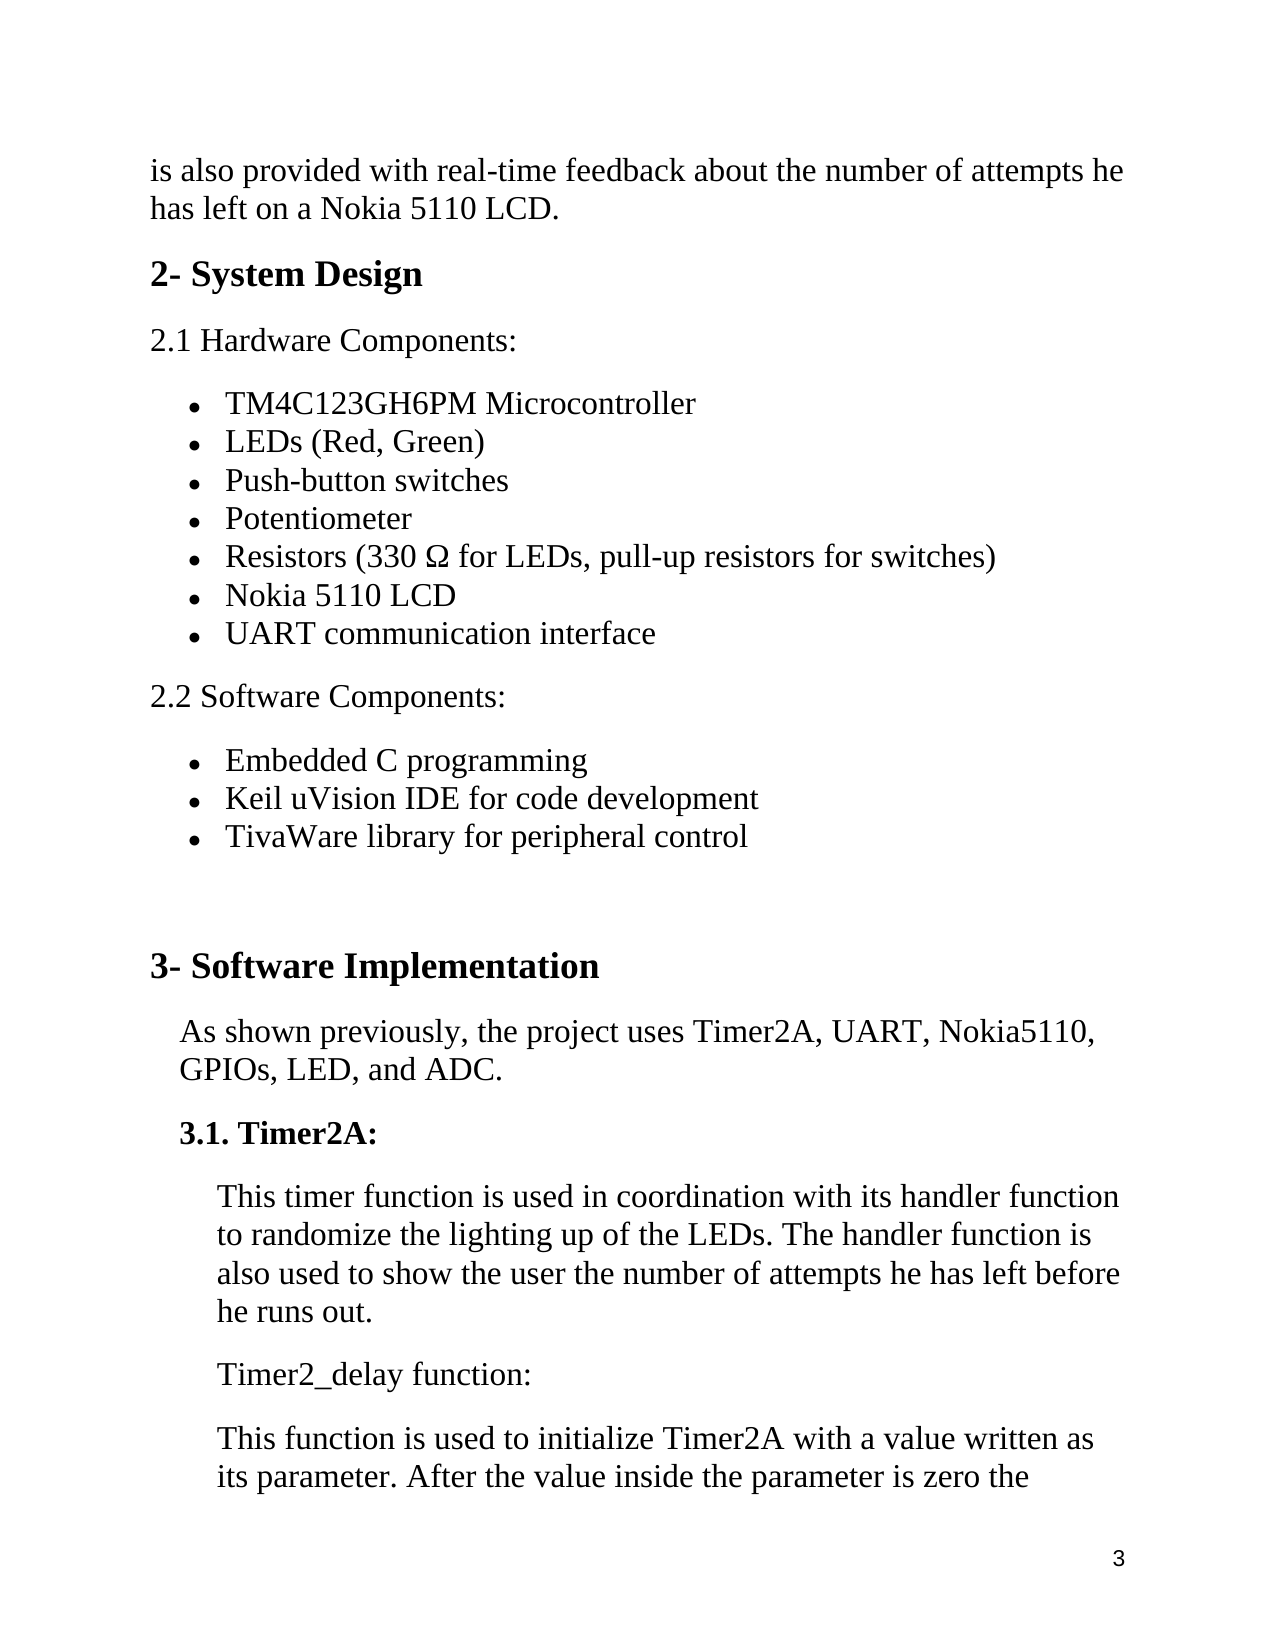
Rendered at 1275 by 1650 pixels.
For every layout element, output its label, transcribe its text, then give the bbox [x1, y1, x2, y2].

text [217, 1418, 1125, 1494]
list Push-button switches [187, 460, 1125, 498]
list Embedded C programming [187, 740, 1125, 778]
text This timer function is used in coordination with its handler function to randomize the lighting up of the LEDs. The handler function is also used to show the user the number of attempts he has left before he runs out. [217, 1176, 1125, 1329]
text 2.1 Hardware Components: [150, 320, 1125, 358]
list Nokia 5110 LCD [187, 575, 1125, 613]
text 2.2 Software Components: [150, 676, 1125, 715]
text As shown previously, the project uses Timer2A, UART, Nokia5110, GPIOs, LED, and ADC. [179, 1011, 1125, 1088]
list Keil uVision IDE for code development [187, 778, 1125, 816]
list Resistors (330 Ω for LEDs, pull-up resistors for switches) [187, 536, 1125, 575]
text 3- Software Implementation [150, 943, 1125, 986]
list TM4C123GH6PM Microcontroller [187, 383, 1125, 421]
list LEDs (Red, Green) [187, 421, 1125, 460]
text 2- System Design [150, 252, 1125, 295]
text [150, 150, 1125, 227]
list Potentiometer [187, 498, 1125, 536]
list TivaWare library for peripheral control [187, 816, 1125, 855]
text 3.1. Timer2A: [179, 1113, 1125, 1151]
text Timer2_delay function: [217, 1354, 1125, 1393]
list UART communication interface [187, 613, 1125, 651]
